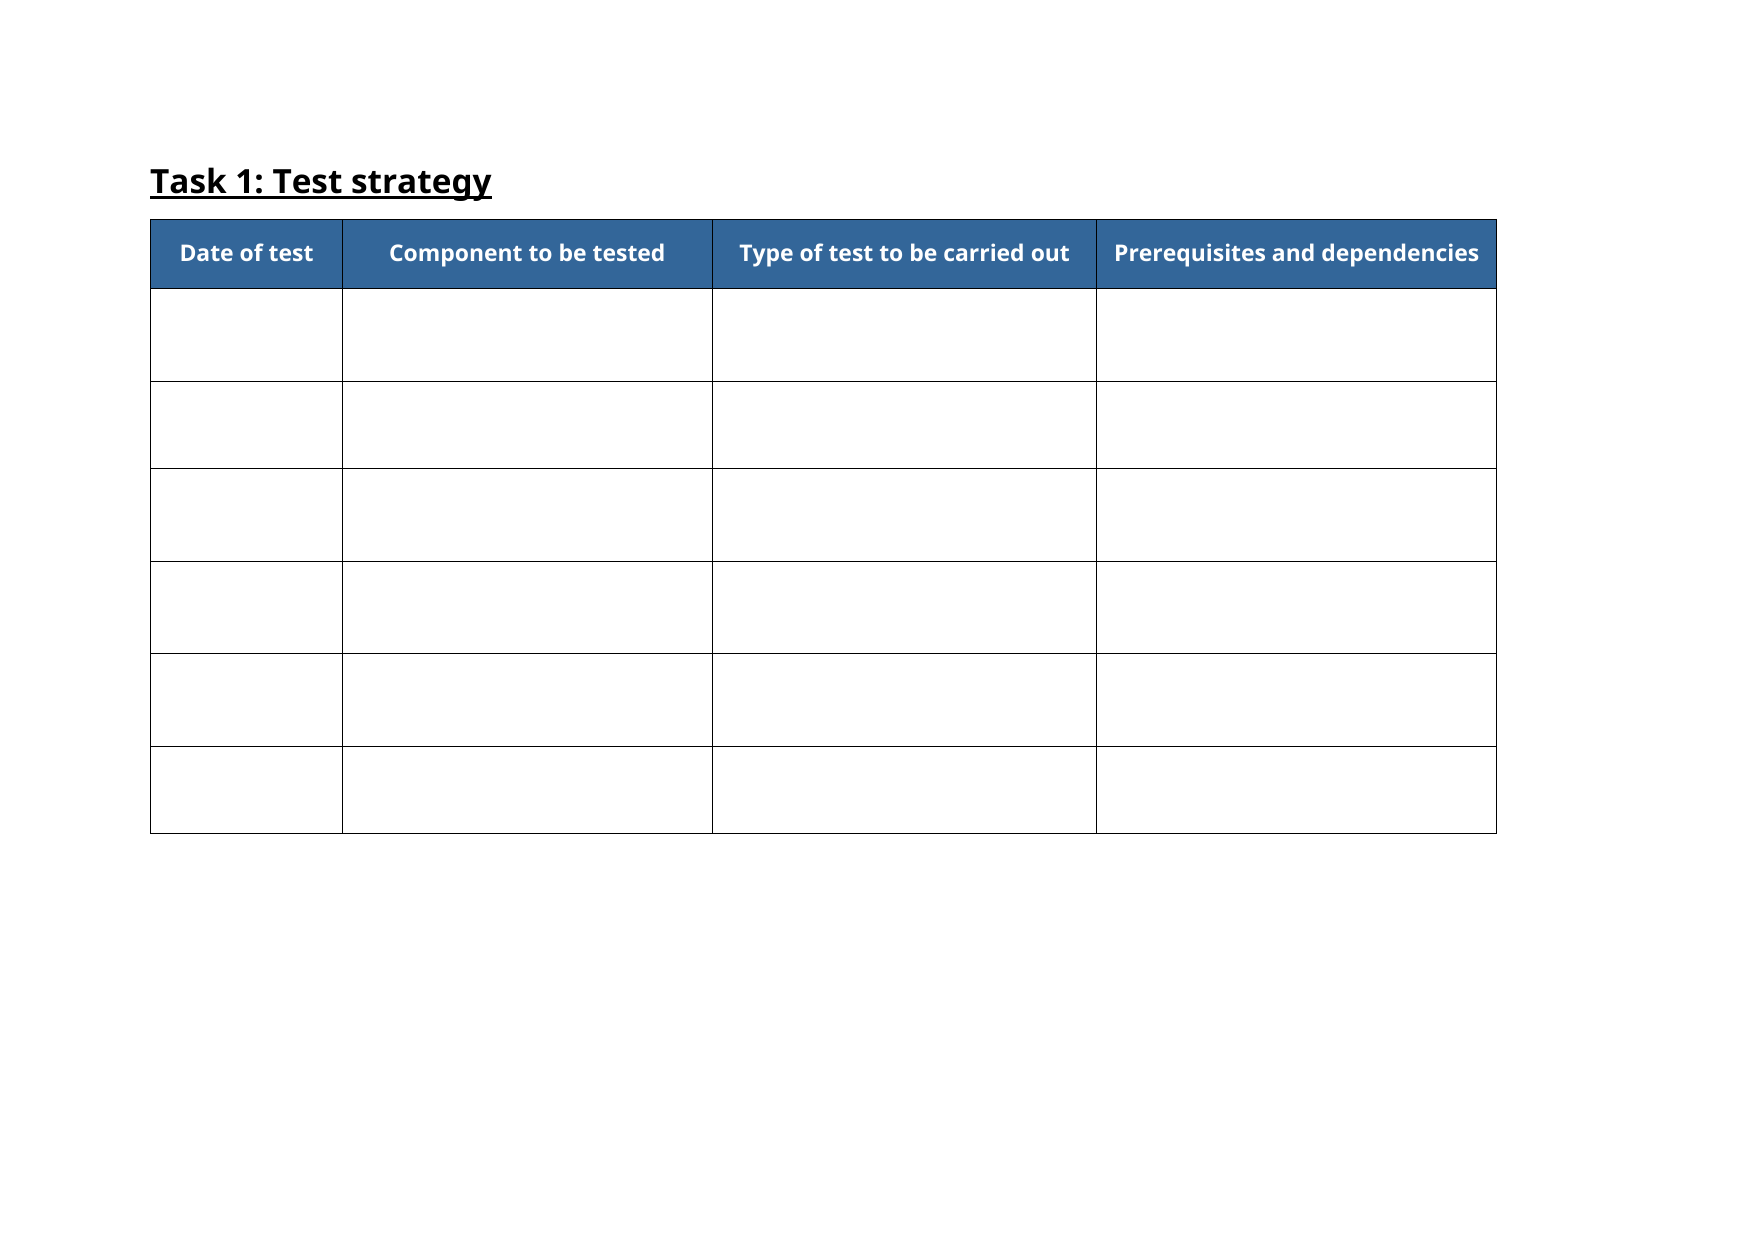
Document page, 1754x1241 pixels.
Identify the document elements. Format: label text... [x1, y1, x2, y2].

table_cell [343, 469, 712, 561]
table_cell [713, 562, 1096, 653]
table_cell [1097, 654, 1496, 746]
table_header Type of test to be carried out [713, 220, 1096, 288]
table_cell [713, 382, 1096, 468]
table_cell [713, 469, 1096, 561]
table_cell [151, 562, 342, 653]
table_cell [343, 654, 712, 746]
table_cell [151, 654, 342, 746]
table_cell [1097, 747, 1496, 833]
table_cell [151, 289, 342, 381]
table_cell [1097, 289, 1496, 381]
table_cell [1097, 382, 1496, 468]
table_cell [713, 654, 1096, 746]
table_header Prerequisites and dependencies [1097, 220, 1496, 288]
table_cell [151, 382, 342, 468]
table_cell [1097, 469, 1496, 561]
table_cell [343, 382, 712, 468]
table_cell [343, 562, 712, 653]
table_cell [713, 747, 1096, 833]
table_cell [343, 747, 712, 833]
table_header Component to be tested [343, 220, 712, 288]
table_cell [713, 289, 1096, 381]
text Task 1: Test strategy [150, 158, 1604, 204]
table_cell [151, 747, 342, 833]
table_cell [1097, 562, 1496, 653]
table_header Date of test [151, 220, 342, 288]
table_cell [343, 289, 712, 381]
table_cell [151, 469, 342, 561]
